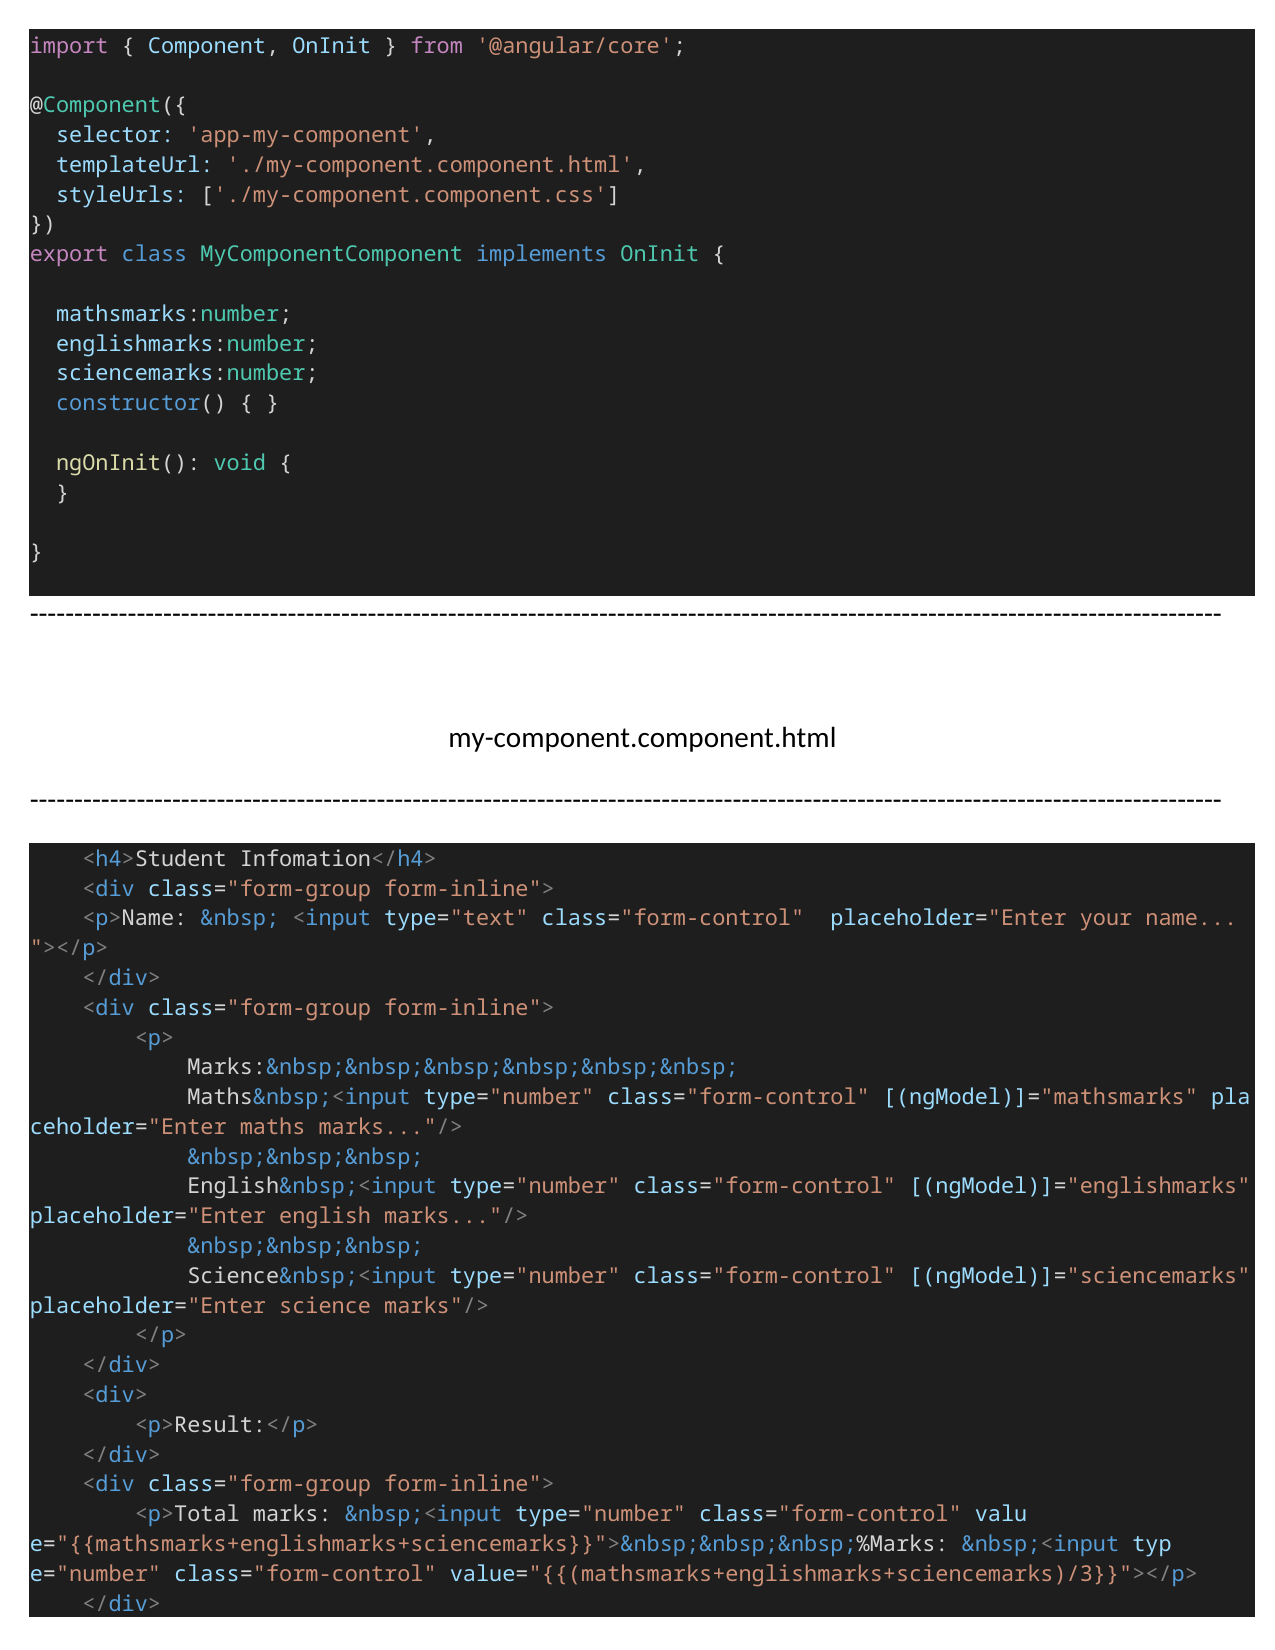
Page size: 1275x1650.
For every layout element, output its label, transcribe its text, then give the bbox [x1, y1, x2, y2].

text </p> [29, 1319, 1255, 1349]
text my-component.component.html [29, 719, 1255, 755]
text <h4>Student Infomation</h4> [29, 843, 1255, 872]
text Maths&nbsp;<input type="number" class="form-control" [(ngModel)]="mathsmarks" placeholder="Enter maths marks..."/> [29, 1081, 1255, 1141]
text Science&nbsp;<input type="number" class="form-control" [(ngModel)]="sciencemarks" placeholder="Enter science marks"/> [29, 1260, 1255, 1319]
text mathsmarks:number; [29, 298, 1255, 327]
text import { Component, OnInit } from '@angular/core'; [29, 29, 1255, 59]
text &nbsp;&nbsp;&nbsp; [29, 1230, 1255, 1260]
text englishmarks:number; [29, 327, 1255, 357]
text <div class="form-group form-inline"> [29, 1468, 1255, 1498]
text ngOnInit(): void { [29, 447, 1255, 476]
text &nbsp;&nbsp;&nbsp; [29, 1141, 1255, 1170]
text <p> [29, 1021, 1255, 1051]
text <div class="form-group form-inline"> [29, 992, 1255, 1021]
text <p>Total marks: &nbsp;<input type="number" class="form-control" value="{{mathsmarks+englishmarks+sciencemarks}}">&nbsp;&nbsp;&nbsp;%Marks: &nbsp;<input type="number" class="form-control" value="{{(mathsmarks+englishmarks+sciencemarks)/3}}"></p> [29, 1498, 1255, 1587]
text export class MyComponentComponent implements OnInit { [29, 238, 1255, 268]
text }) [29, 208, 1255, 238]
text styleUrls: ['./my-component.component.css'] [29, 178, 1255, 208]
text constructor() { } [29, 387, 1255, 417]
text </div> [29, 962, 1255, 992]
text </div> [29, 1438, 1255, 1468]
text } [29, 476, 1255, 506]
text <div> [29, 1379, 1255, 1409]
text English&nbsp;<input type="number" class="form-control" [(ngModel)]="englishmarks" placeholder="Enter english marks..."/> [29, 1170, 1255, 1230]
text </div> [29, 1587, 1255, 1617]
text -------------------------------------------------------------------------------------------------------------------------------------- [29, 596, 1255, 631]
text } [29, 536, 1255, 566]
text <div class="form-group form-inline"> [29, 872, 1255, 902]
text <p>Name: &nbsp; <input type="text" class="form-control" placeholder="Enter your name..."></p> [29, 902, 1255, 962]
text <p>Result:</p> [29, 1409, 1255, 1438]
text </div> [29, 1349, 1255, 1379]
text templateUrl: './my-component.component.html', [29, 149, 1255, 178]
text selector: 'app-my-component', [29, 119, 1255, 149]
text Marks:&nbsp;&nbsp;&nbsp;&nbsp;&nbsp;&nbsp; [29, 1051, 1255, 1081]
text @Component({ [29, 89, 1255, 119]
text -------------------------------------------------------------------------------------------------------------------------------------- [29, 781, 1255, 817]
text sciencemarks:number; [29, 357, 1255, 387]
